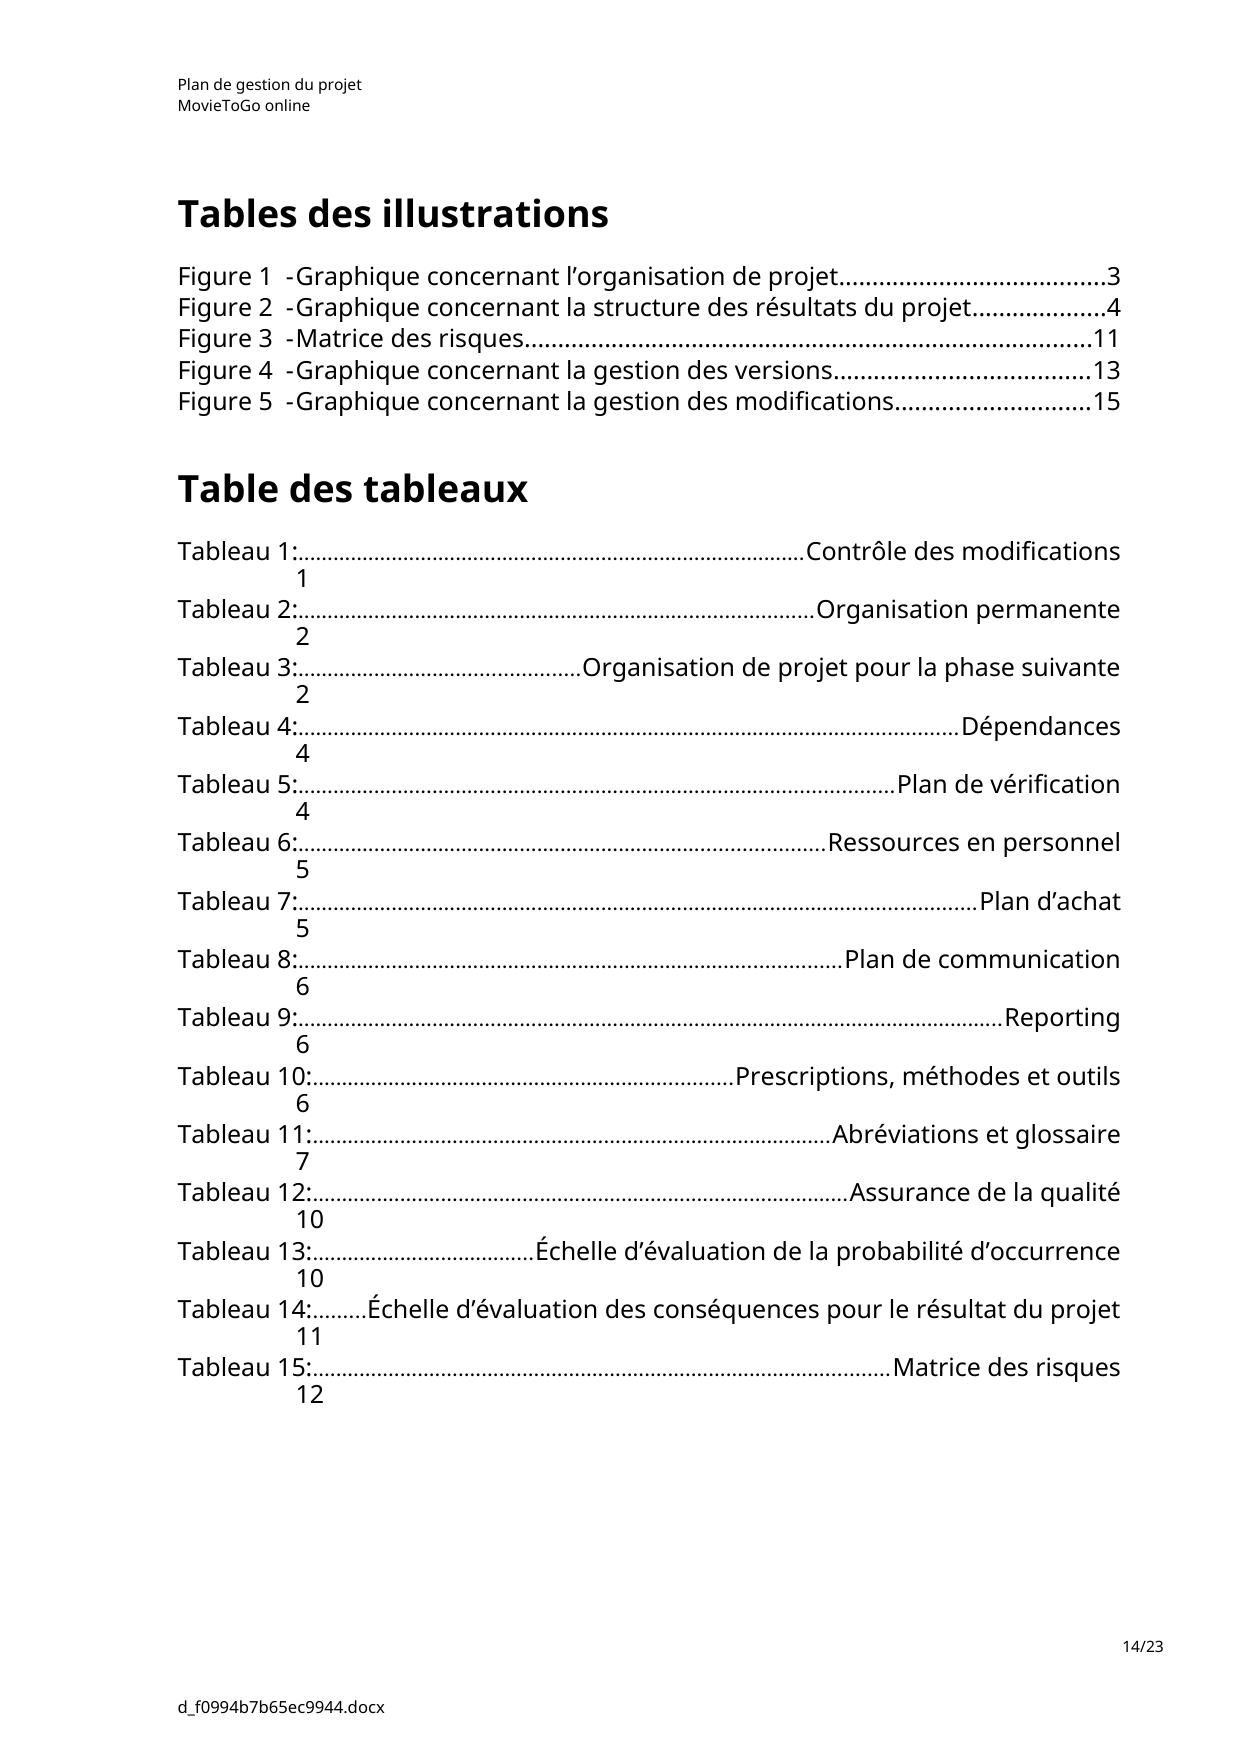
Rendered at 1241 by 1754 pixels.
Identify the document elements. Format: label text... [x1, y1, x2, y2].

text Tableau 1: Contrôle des modifications 1 [177, 538, 1122, 592]
text Tableau 4: Dépendances 4 [177, 713, 1122, 767]
text Tableau 7: Plan d’achat 5 [177, 888, 1122, 942]
text Tableau 13: Échelle d’évaluation de la probabilité d’occurrence 10 [177, 1238, 1122, 1292]
text Tableau 3: Organisation de projet pour la phase suivante 2 [177, 655, 1122, 709]
text Tableau 14: Échelle d’évaluation des conséquences pour le résultat du projet 11 [177, 1297, 1122, 1351]
text Figure 3 - Matrice des risques 11 [177, 326, 1122, 353]
text Figure 1 - Graphique concernant l’organisation de projet 3 [177, 264, 1122, 291]
text Tableau 6: Ressources en personnel 5 [177, 830, 1122, 884]
text Figure 4 - Graphique concernant la gestion des versions 13 [177, 357, 1122, 384]
text Figure 5 - Graphique concernant la gestion des modifications 15 [177, 389, 1122, 416]
text Table des tableaux [177, 462, 1122, 513]
text Tables des illustrations [177, 188, 1122, 239]
text Tableau 11: Abréviations et glossaire 7 [177, 1122, 1122, 1176]
text Tableau 12: Assurance de la qualité 10 [177, 1180, 1122, 1234]
text Tableau 2: Organisation permanente 2 [177, 597, 1122, 651]
text Figure 2 - Graphique concernant la structure des résultats du projet 4 [177, 295, 1122, 322]
text Tableau 15: Matrice des risques 12 [177, 1355, 1122, 1409]
text Tableau 9: Reporting 6 [177, 1005, 1122, 1059]
text Tableau 8: Plan de communication 6 [177, 947, 1122, 1001]
text Tableau 10: Prescriptions, méthodes et outils 6 [177, 1063, 1122, 1117]
text Tableau 5: Plan de vérification 4 [177, 772, 1122, 826]
